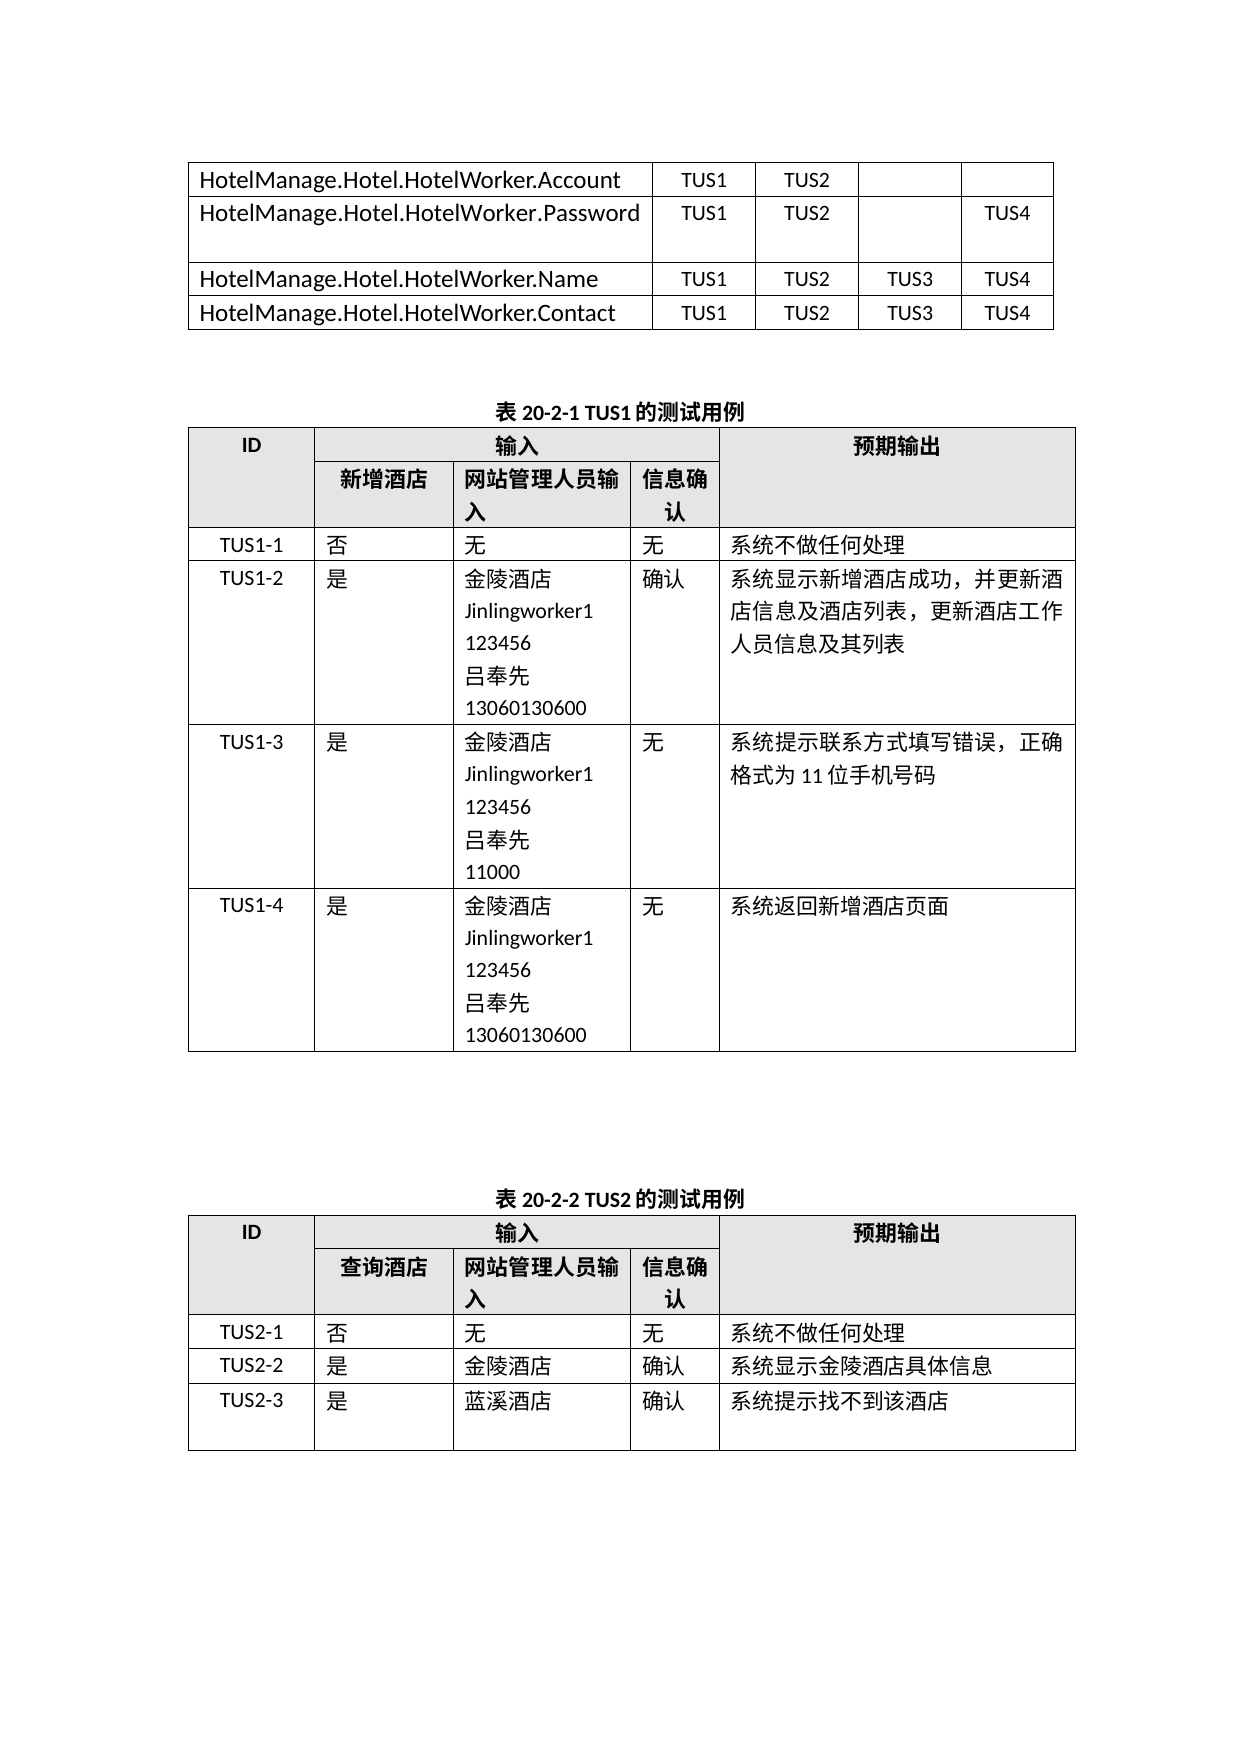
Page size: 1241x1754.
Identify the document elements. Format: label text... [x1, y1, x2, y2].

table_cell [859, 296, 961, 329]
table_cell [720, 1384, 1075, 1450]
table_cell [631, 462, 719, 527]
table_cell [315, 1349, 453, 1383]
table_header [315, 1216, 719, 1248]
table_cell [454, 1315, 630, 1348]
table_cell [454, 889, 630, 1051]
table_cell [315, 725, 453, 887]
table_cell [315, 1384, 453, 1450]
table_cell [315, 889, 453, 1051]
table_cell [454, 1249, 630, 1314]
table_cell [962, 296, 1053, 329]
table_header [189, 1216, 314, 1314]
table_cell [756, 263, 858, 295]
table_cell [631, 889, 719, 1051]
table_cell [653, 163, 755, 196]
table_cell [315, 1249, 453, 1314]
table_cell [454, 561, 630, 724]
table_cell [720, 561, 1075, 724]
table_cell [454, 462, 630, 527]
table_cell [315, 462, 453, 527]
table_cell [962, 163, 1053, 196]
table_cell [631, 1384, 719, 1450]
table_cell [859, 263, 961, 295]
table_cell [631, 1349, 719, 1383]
text 表20-2-1 TUS1的测试用例 [187, 395, 1053, 427]
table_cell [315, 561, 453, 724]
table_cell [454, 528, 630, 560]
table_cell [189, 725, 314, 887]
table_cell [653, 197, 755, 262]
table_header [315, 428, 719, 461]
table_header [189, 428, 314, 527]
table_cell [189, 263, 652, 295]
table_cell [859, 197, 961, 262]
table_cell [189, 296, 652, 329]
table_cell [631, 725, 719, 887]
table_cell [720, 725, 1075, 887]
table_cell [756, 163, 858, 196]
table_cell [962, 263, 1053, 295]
text 表20-2-2 TUS2的测试用例 [187, 1182, 1053, 1214]
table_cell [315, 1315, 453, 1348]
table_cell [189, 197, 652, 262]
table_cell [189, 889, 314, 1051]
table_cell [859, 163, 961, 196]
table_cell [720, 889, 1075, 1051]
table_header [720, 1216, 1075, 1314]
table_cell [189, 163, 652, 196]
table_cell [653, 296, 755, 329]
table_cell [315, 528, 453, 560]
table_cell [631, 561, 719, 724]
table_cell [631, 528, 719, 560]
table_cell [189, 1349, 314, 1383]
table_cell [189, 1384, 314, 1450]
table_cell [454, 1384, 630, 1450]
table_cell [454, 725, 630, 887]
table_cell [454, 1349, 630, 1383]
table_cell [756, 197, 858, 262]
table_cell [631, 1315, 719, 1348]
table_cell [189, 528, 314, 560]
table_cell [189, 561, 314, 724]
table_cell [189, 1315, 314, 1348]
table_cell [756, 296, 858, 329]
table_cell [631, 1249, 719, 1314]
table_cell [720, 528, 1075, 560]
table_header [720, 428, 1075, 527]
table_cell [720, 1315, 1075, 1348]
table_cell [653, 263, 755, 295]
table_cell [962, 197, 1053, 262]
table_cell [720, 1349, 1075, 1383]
